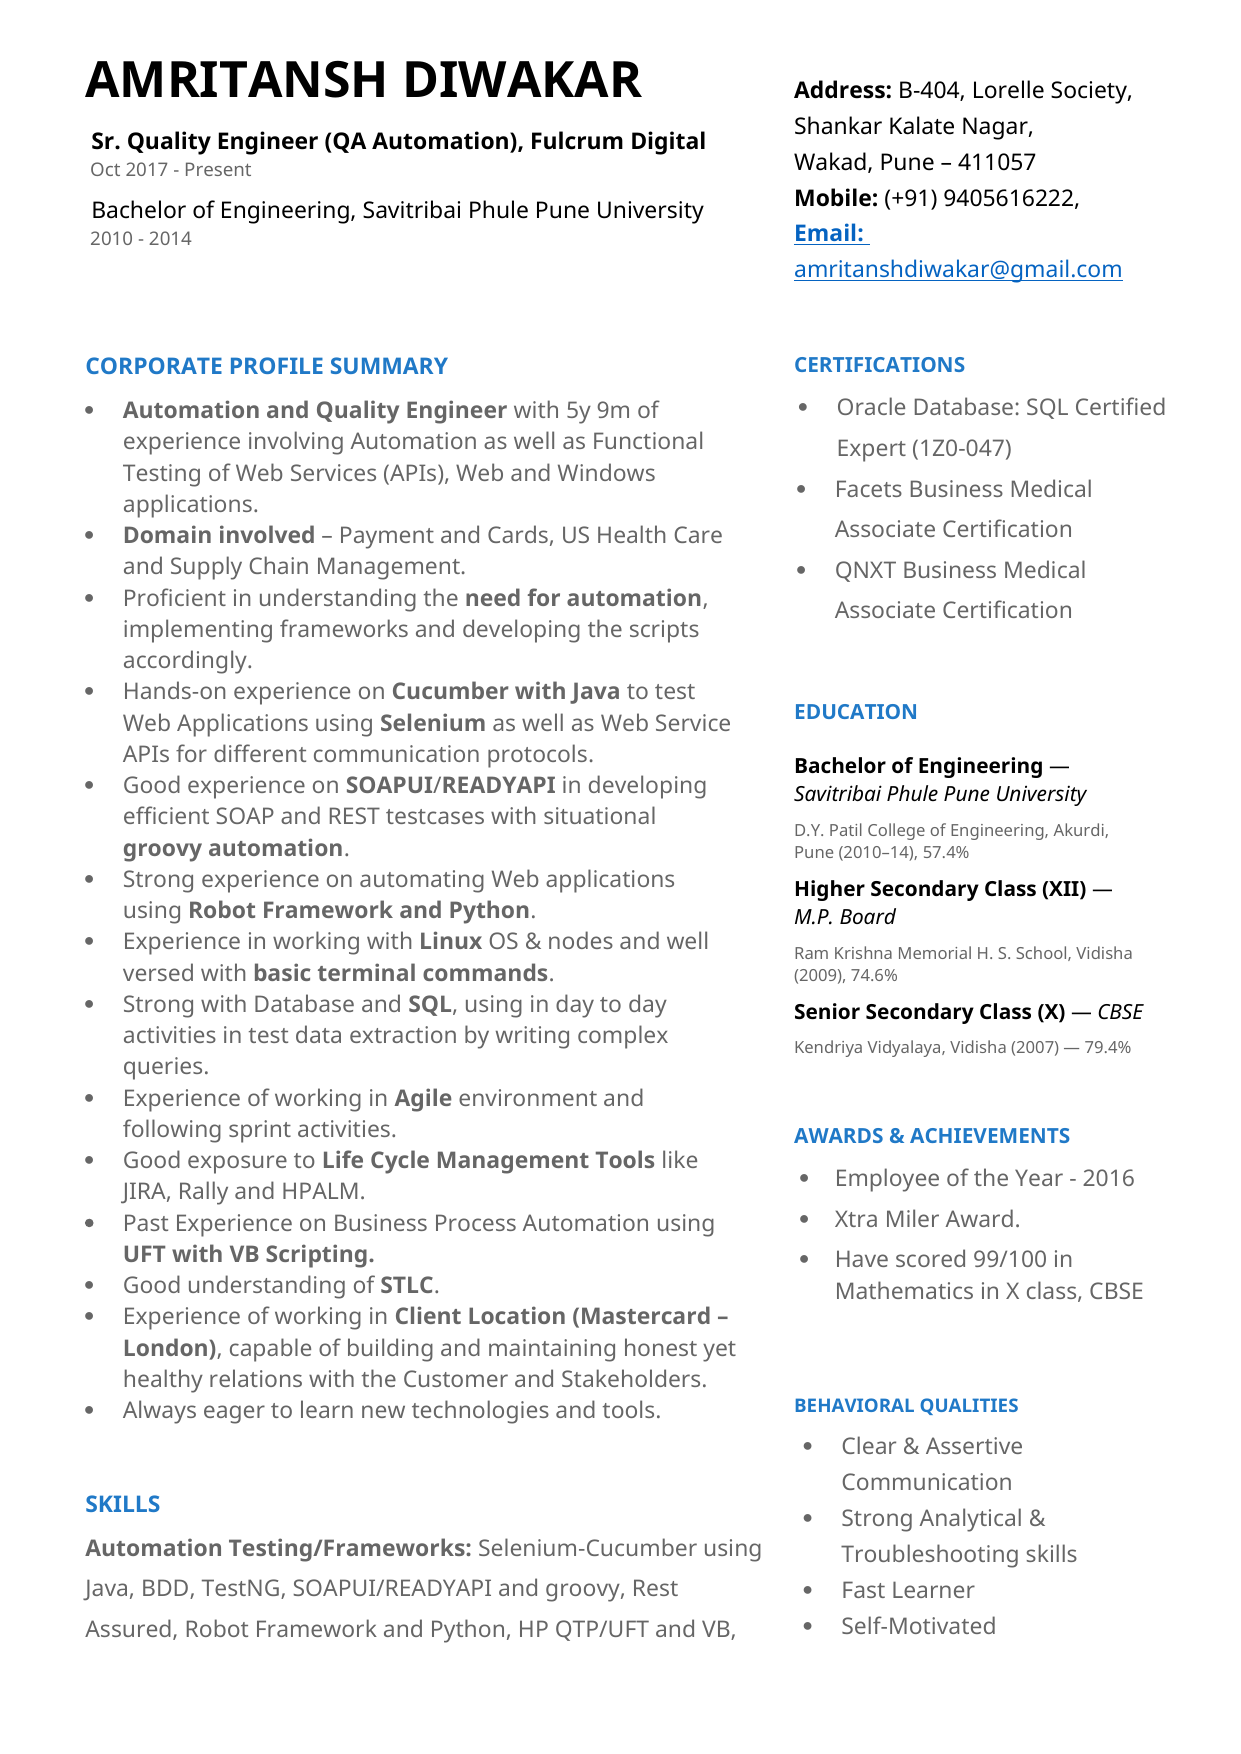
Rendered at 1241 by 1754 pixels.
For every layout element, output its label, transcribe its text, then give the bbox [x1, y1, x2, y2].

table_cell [74, 288, 783, 1644]
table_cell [783, 288, 1196, 1644]
table_header AMRITANSH DIWAKAR Sr. Quality Engineer (QA Automation), Fulcrum Digital Oct 2017 - Present Bachelor of Engineering, Savitribai Phule Pune University 2010 - 2014 [74, 44, 783, 288]
table_header Address: B-404, Lorelle Society, Shankar Kalate Nagar, Wakad, Pune – 411057 Mobile: (+91) 9405616222, Email: amritanshdiwakar@gmail.com [783, 44, 1196, 288]
